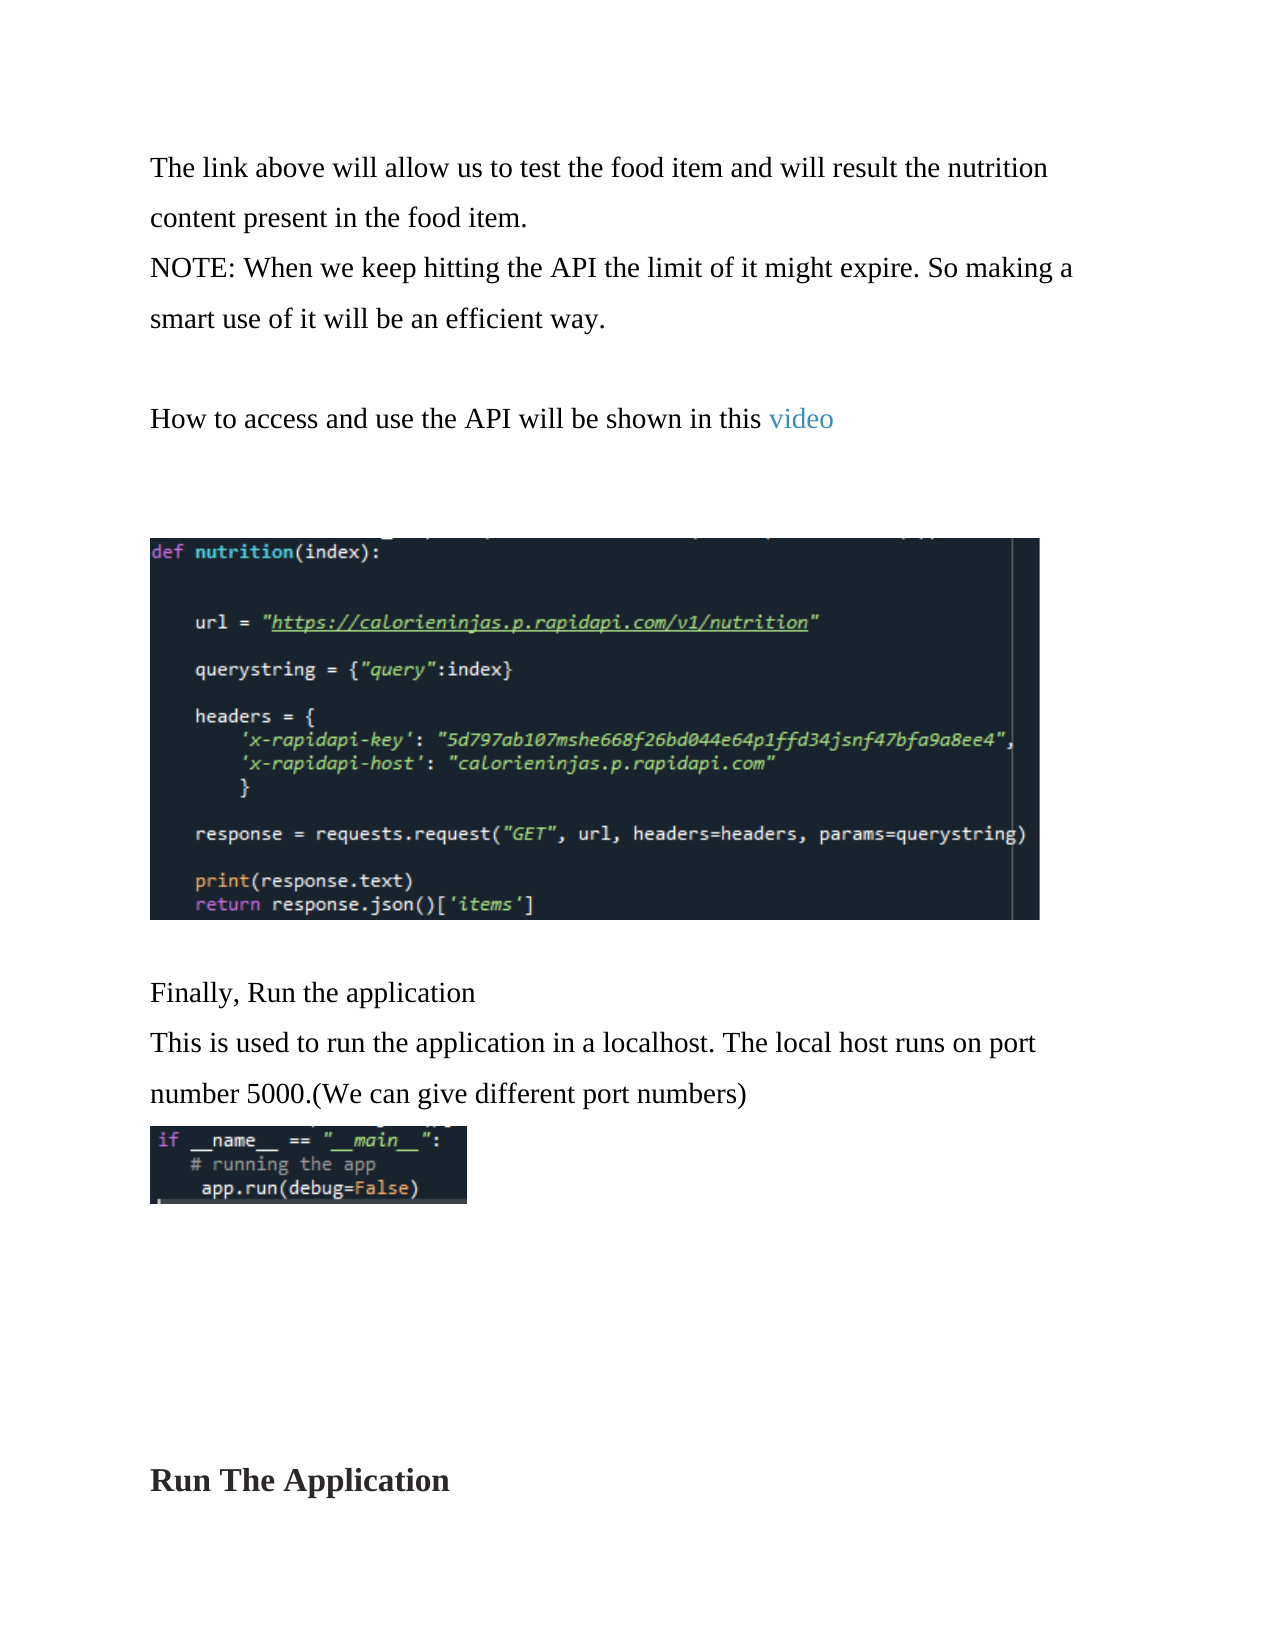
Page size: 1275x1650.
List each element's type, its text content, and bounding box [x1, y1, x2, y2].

text NOTE: When we keep hitting the API the limit of it might expire. So making a smart use of it will be an efficient way. [150, 251, 1125, 334]
text Run The Application [150, 1460, 1125, 1499]
text How to access and use the API will be shown in this video [150, 402, 1125, 477]
text Finally, Run the application [150, 975, 1125, 1009]
picture [150, 538, 1040, 920]
text The link above will allow us to test the food item and will result the nutrition content present in the food item. [150, 150, 1125, 234]
picture [150, 1126, 467, 1204]
text This is used to run the application in a localhost. The local host runs on port number 5000.(We can give different port numbers) [150, 1026, 1125, 1109]
